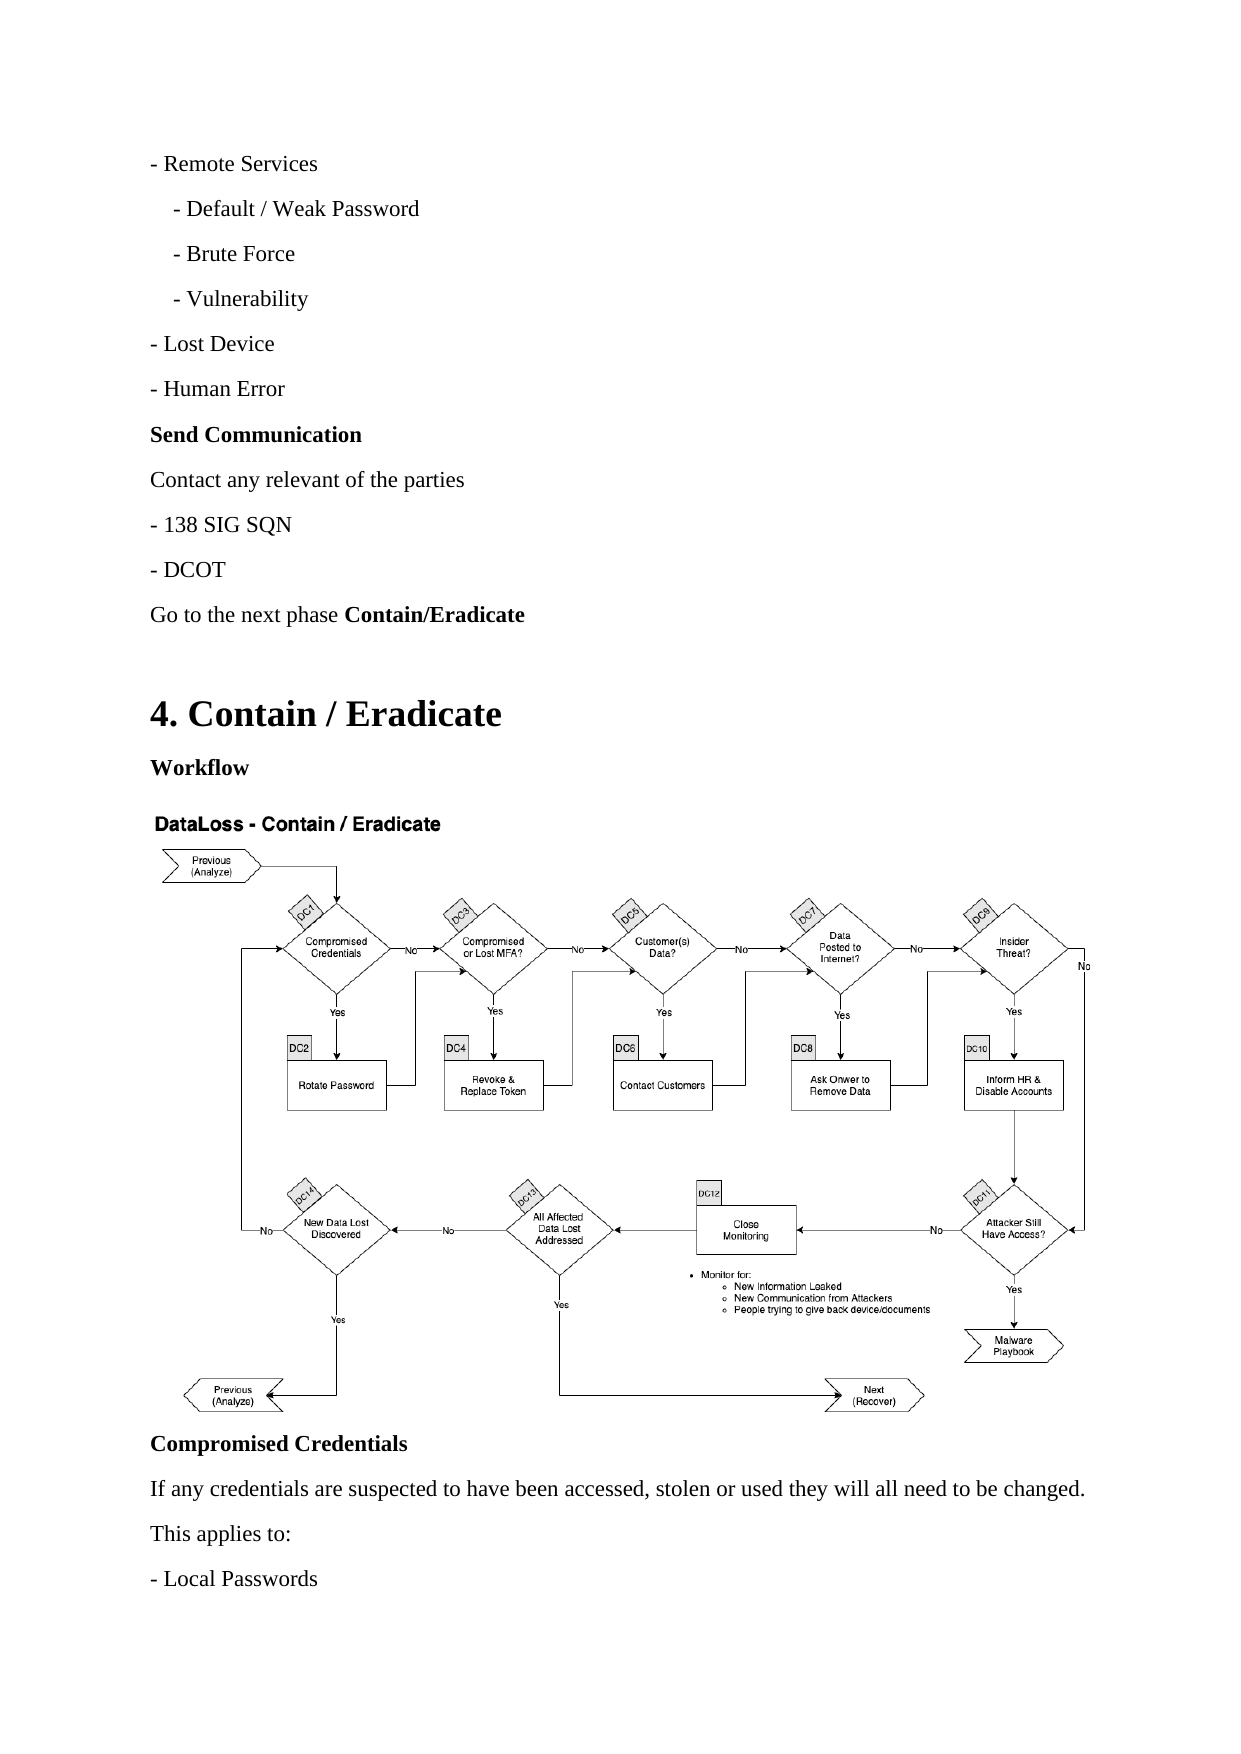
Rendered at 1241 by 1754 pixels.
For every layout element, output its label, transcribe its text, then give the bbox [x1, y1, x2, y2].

text - Human Error [150, 376, 1090, 402]
text - DCOT [150, 556, 1090, 582]
text Compromised Credentials [150, 1430, 1090, 1456]
text Workflow [150, 754, 1090, 781]
text Contact any relevant of the parties [150, 466, 1090, 492]
text - Default / Weak Password [150, 195, 1090, 221]
text - Vulnerability [150, 285, 1090, 312]
text If any credentials are suspected to have been accessed, stolen or used they will all need to be changed. [150, 1475, 1090, 1502]
text 4. Contain / Eradicate [150, 691, 1090, 734]
text Go to the next phase Contain/Eradicate [150, 601, 1090, 627]
picture [150, 799, 1091, 1412]
text - 138 SIG SQN [150, 511, 1090, 537]
text This applies to: [150, 1520, 1090, 1547]
text - Remote Services [150, 150, 1090, 176]
text - Local Passwords [150, 1565, 1090, 1592]
text - Brute Force [150, 240, 1090, 267]
text Send Communication [150, 421, 1090, 447]
text - Lost Device [150, 330, 1090, 357]
